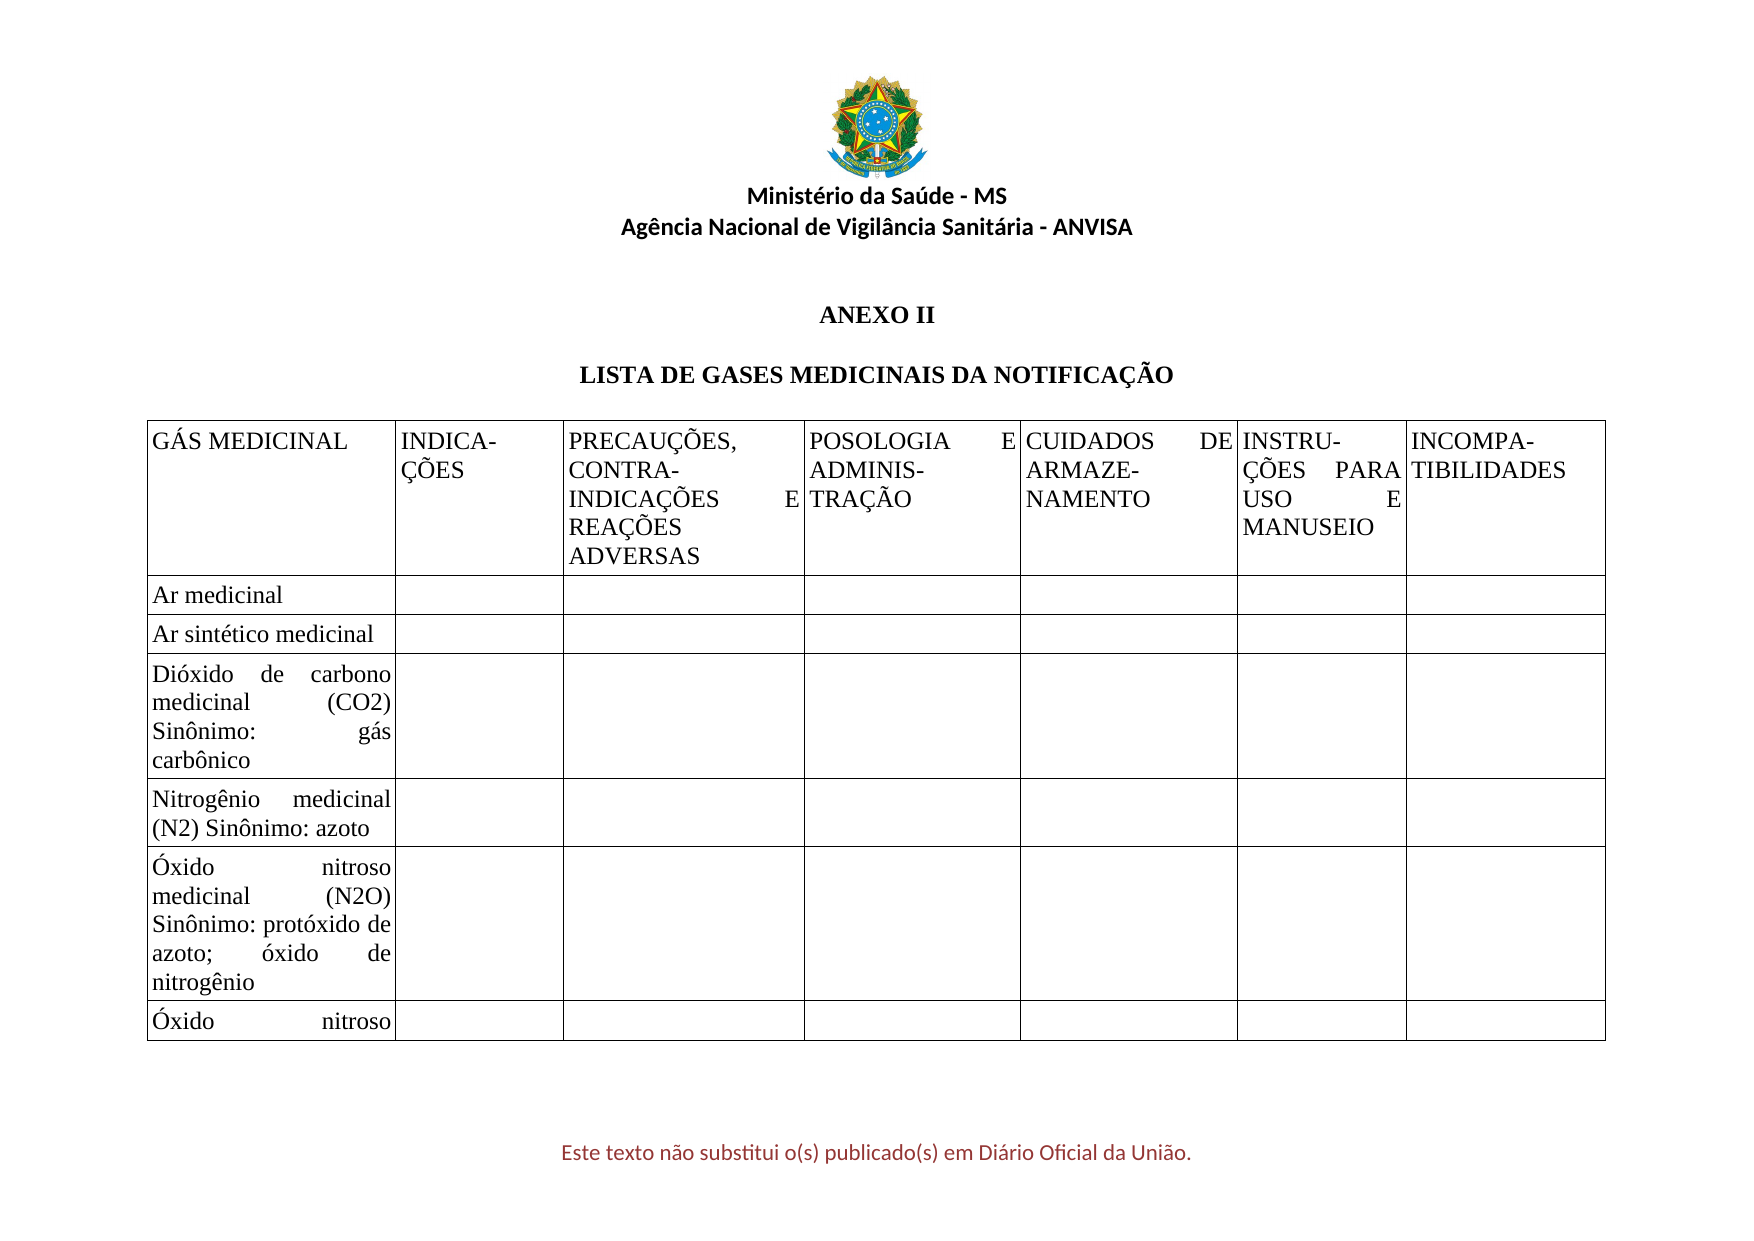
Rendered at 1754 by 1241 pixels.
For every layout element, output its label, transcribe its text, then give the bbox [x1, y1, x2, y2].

table_cell [1407, 1001, 1605, 1039]
table_cell [1407, 615, 1605, 653]
table_cell Ar medicinal [148, 576, 395, 614]
table_cell Ar sintético medicinal [148, 615, 395, 653]
table_cell [1407, 654, 1605, 778]
table_cell [564, 779, 804, 846]
table_header GÁS MEDICINAL [148, 421, 395, 574]
table_cell [805, 576, 1020, 614]
table_header INCOMPA-TIBILIDADES [1407, 421, 1605, 574]
table_cell [1238, 654, 1406, 778]
table_cell [564, 654, 804, 778]
table_cell [1238, 779, 1406, 846]
table_cell [396, 654, 563, 778]
table_cell [564, 576, 804, 614]
table_cell [396, 615, 563, 653]
table_cell [564, 1001, 804, 1039]
text LISTA DE GASES MEDICINAIS DA NOTIFICAÇÃO [148, 360, 1606, 389]
table_cell [1407, 779, 1605, 846]
table_header INDICA-ÇÕES [396, 421, 563, 574]
table_cell [1407, 576, 1605, 614]
table_header POSOLOGIA E ADMINIS-TRAÇÃO [805, 421, 1020, 574]
table_cell Dióxido de carbono medicinal (CO2) Sinônimo: gás carbônico [148, 654, 395, 778]
table_cell [1021, 615, 1237, 653]
table_cell [1021, 847, 1237, 1000]
table_cell [1021, 576, 1237, 614]
table_cell [1021, 779, 1237, 846]
table_cell [805, 1001, 1020, 1039]
table_cell [1238, 576, 1406, 614]
table_cell [1021, 1001, 1237, 1039]
table_cell Óxido nitroso medicinal (N2O) Sinônimo: protóxido de azoto; óxido de nitrogênio [148, 847, 395, 1000]
table_cell [805, 779, 1020, 846]
table_cell [564, 615, 804, 653]
table_cell [396, 847, 563, 1000]
table_cell [564, 847, 804, 1000]
table_cell [1238, 615, 1406, 653]
table_cell [1021, 654, 1237, 778]
picture [823, 73, 931, 181]
table_cell [1238, 1001, 1406, 1039]
table_header INSTRU-ÇÕES PARA USO E MANUSEIO [1238, 421, 1406, 574]
table_cell [805, 615, 1020, 653]
table_header PRECAUÇÕES, CONTRA-INDICAÇÕES E REAÇÕES ADVERSAS [564, 421, 804, 574]
table_cell [396, 1001, 563, 1039]
table_cell [396, 576, 563, 614]
text ANEXO II [148, 300, 1606, 329]
table_cell Nitrogênio medicinal (N2) Sinônimo: azoto [148, 779, 395, 846]
table_cell [805, 654, 1020, 778]
table_cell [1407, 847, 1605, 1000]
table_header CUIDADOS DE ARMAZE-NAMENTO [1021, 421, 1237, 574]
table_cell [1238, 847, 1406, 1000]
table_cell [396, 779, 563, 846]
table_cell [805, 847, 1020, 1000]
table_cell Óxido nitroso medicinal (N2O) 50% + Oxigênio medicinal 50% [148, 1001, 395, 1039]
